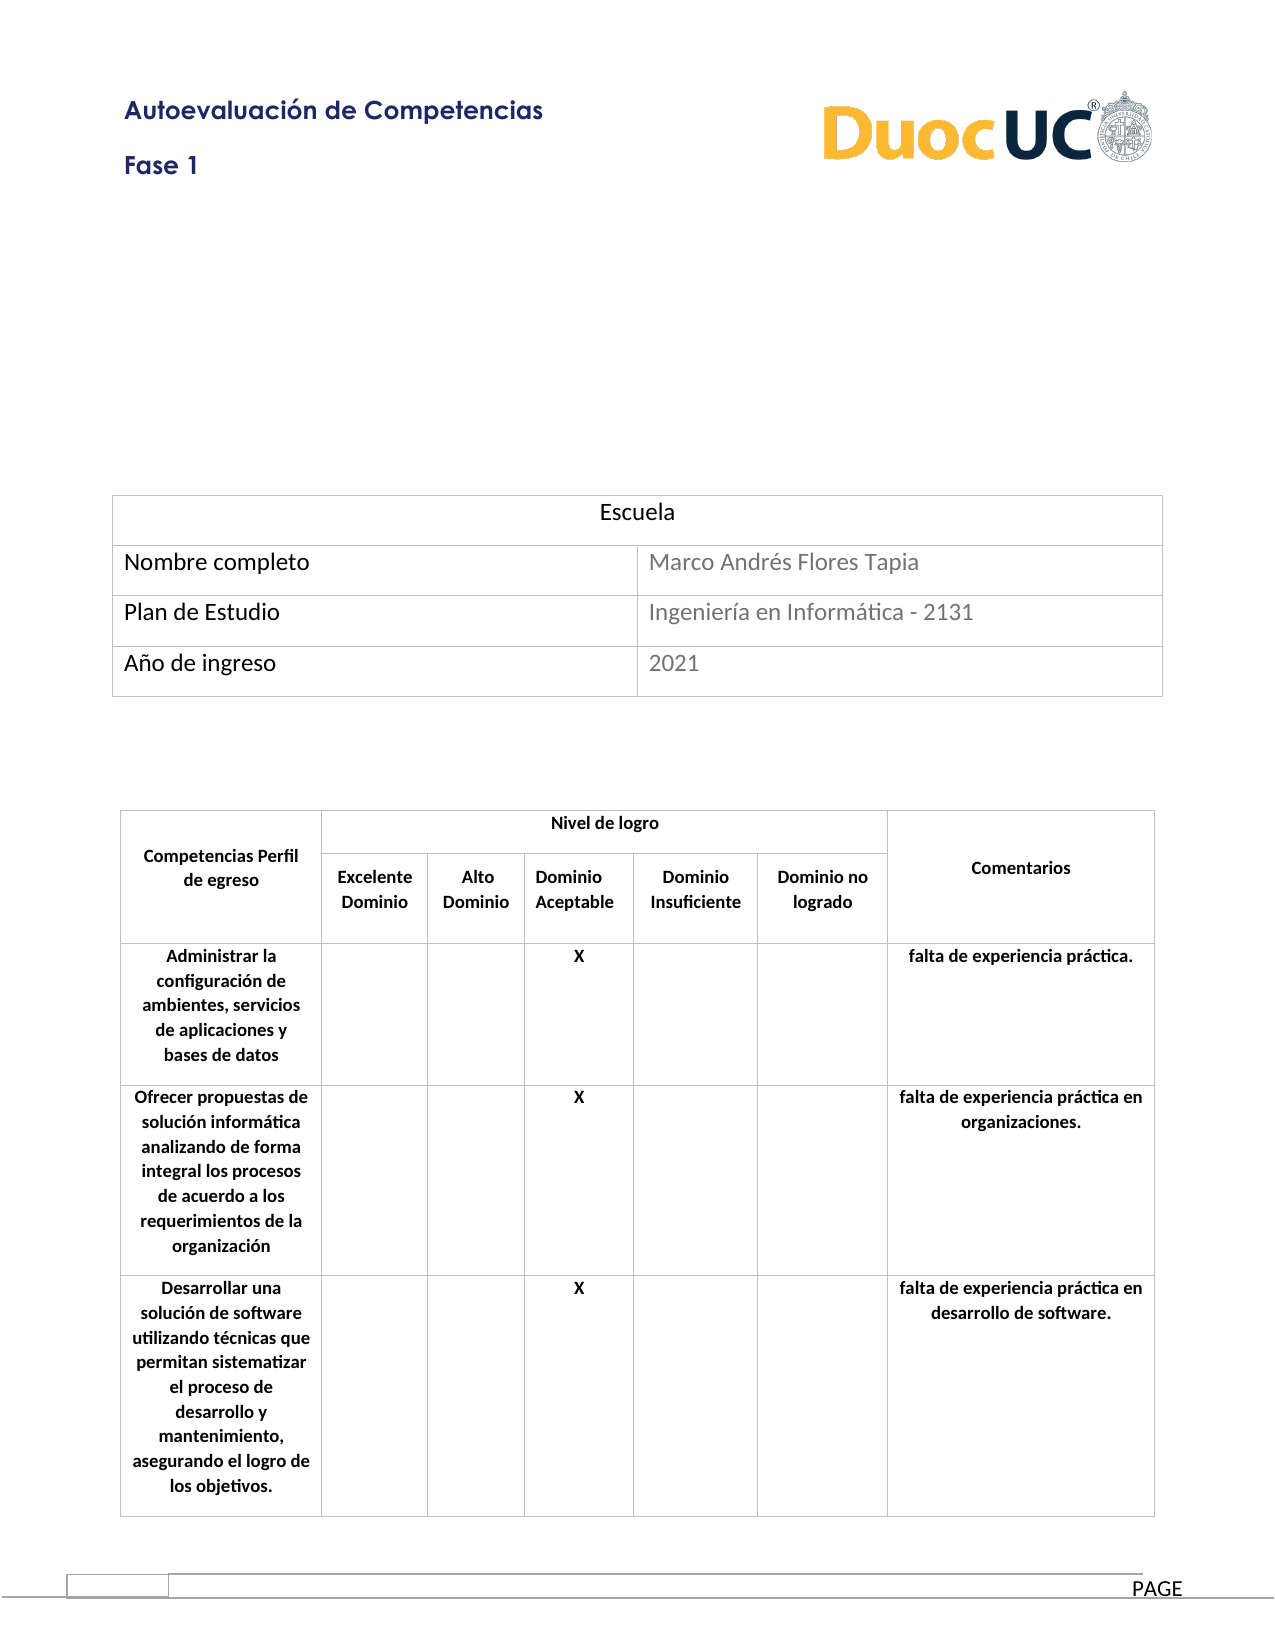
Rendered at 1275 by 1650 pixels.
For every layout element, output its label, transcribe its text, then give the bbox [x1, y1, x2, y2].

table_cell falta de experiencia práctica en organizaciones. [888, 1086, 1154, 1275]
table_cell [322, 944, 427, 1084]
picture [824, 91, 1152, 162]
table_header Competencias Perfil de egreso [121, 811, 321, 943]
table_cell [322, 1086, 427, 1275]
table_cell [634, 944, 757, 1084]
table_cell X [525, 1086, 633, 1275]
table_cell [634, 1276, 757, 1516]
table_cell Ingeniería en Informática - 2131 [638, 596, 1162, 646]
table_cell X [525, 944, 633, 1084]
table_cell Año de ingreso [113, 647, 637, 696]
table_cell [428, 944, 524, 1084]
table_cell Alto Dominio [428, 854, 524, 943]
table_cell X [525, 1276, 633, 1516]
table_cell [758, 944, 887, 1084]
table_cell [634, 1086, 757, 1275]
table_cell Nombre completo [113, 546, 637, 595]
table_cell [758, 1086, 887, 1275]
table_cell Marco Andrés Flores Tapia [638, 546, 1162, 595]
table_cell [758, 1276, 887, 1516]
table_cell [428, 1276, 524, 1516]
table_header Nivel de logro [322, 811, 887, 852]
table_cell Dominio Insuficiente [634, 854, 757, 943]
table_cell Plan de Estudio [113, 596, 637, 646]
table_cell [322, 1276, 427, 1516]
table_cell falta de experiencia práctica en desarrollo de software. [888, 1276, 1154, 1516]
table_cell falta de experiencia práctica. [888, 944, 1154, 1084]
table_header Comentarios [888, 811, 1154, 943]
table_header Escuela [113, 496, 1162, 545]
table_cell Dominio Aceptable [525, 854, 633, 943]
table_cell Ofrecer propuestas de solución informática analizando de forma integral los procesos de acuerdo a los requerimientos de la organización [121, 1086, 321, 1275]
table_cell 2021 [638, 647, 1162, 696]
table_cell Administrar la configuración de ambientes, servicios de aplicaciones y bases de datos [121, 944, 321, 1084]
table_cell Excelente Dominio [322, 854, 427, 943]
table_cell Dominio no logrado [758, 854, 887, 943]
table_cell [428, 1086, 524, 1275]
table_cell Desarrollar una solución de software utilizando técnicas que permitan sistematizar el proceso de desarrollo y mantenimiento, asegurando el logro de los objetivos. [121, 1276, 321, 1516]
